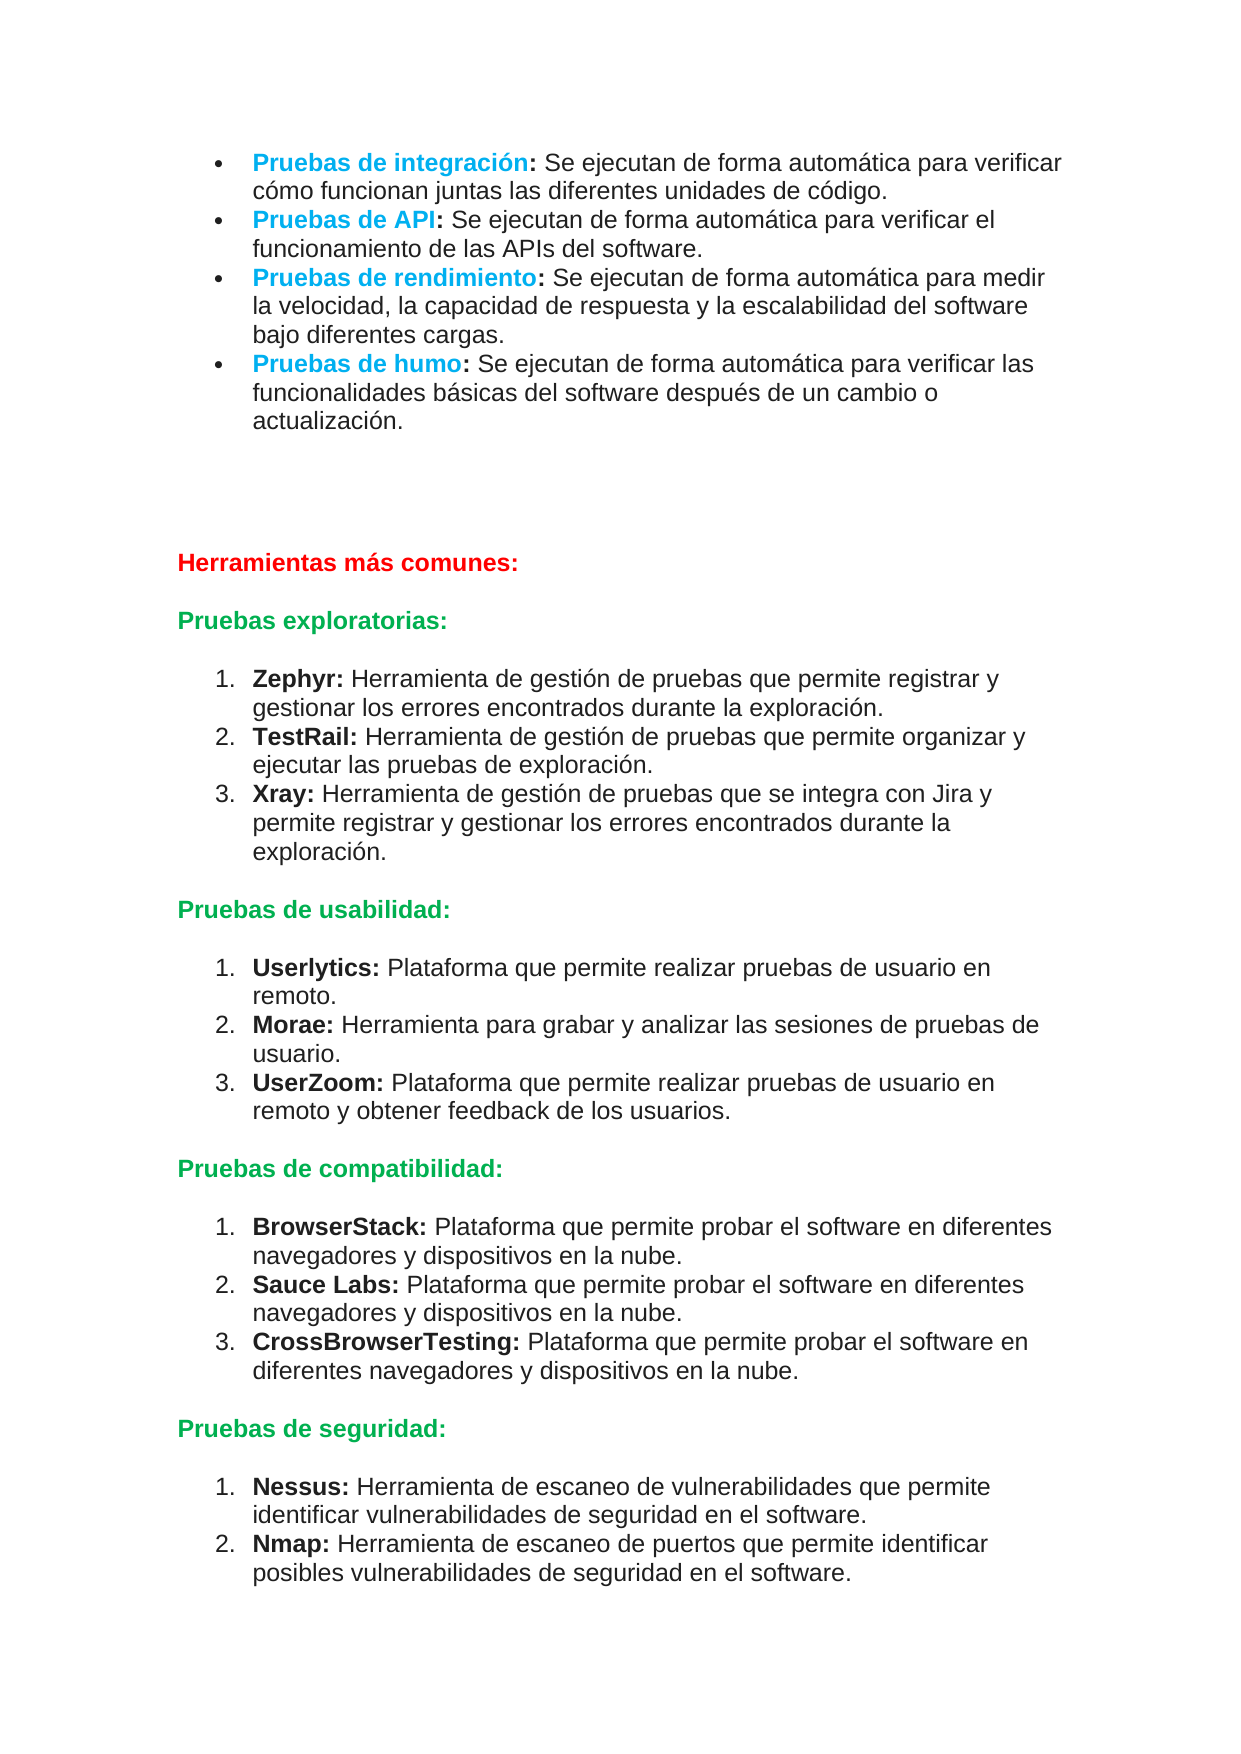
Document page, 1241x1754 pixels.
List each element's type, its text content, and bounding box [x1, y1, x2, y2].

list TestRail: Herramienta de gestión de pruebas que permite organizar y ejecutar las pruebas de exploración. [215, 722, 1063, 779]
list Pruebas de rendimiento: Se ejecutan de forma automática para medir la velocidad, la capacidad de respuesta y la escalabilidad del software bajo diferentes cargas. [215, 263, 1063, 349]
list Pruebas de integración: Se ejecutan de forma automática para verificar cómo funcionan juntas las diferentes unidades de código. [215, 148, 1063, 205]
list Pruebas de humo: Se ejecutan de forma automática para verificar las funcionalidades básicas del software después de un cambio o actualización. [215, 349, 1063, 435]
list BrowserStack: Plataforma que permite probar el software en diferentes navegadores y dispositivos en la nube. [215, 1212, 1063, 1270]
list Userlytics: Plataforma que permite realizar pruebas de usuario en remoto. [215, 953, 1063, 1010]
list Morae: Herramienta para grabar y analizar las sesiones de pruebas de usuario. [215, 1010, 1063, 1068]
list Zephyr: Herramienta de gestión de pruebas que permite registrar y gestionar los errores encontrados durante la exploración. [215, 664, 1063, 722]
text Pruebas de compatibilidad: [177, 1154, 1063, 1183]
text Pruebas de seguridad: [177, 1414, 1063, 1443]
list Nessus: Herramienta de escaneo de vulnerabilidades que permite identificar vulnerabilidades de seguridad en el software. [215, 1472, 1063, 1529]
text Pruebas de usabilidad: [177, 895, 1063, 923]
list Pruebas de API: Se ejecutan de forma automática para verificar el funcionamiento de las APIs del software. [215, 205, 1063, 263]
list Xray: Herramienta de gestión de pruebas que se integra con Jira y permite registrar y gestionar los errores encontrados durante la exploración. [215, 779, 1063, 866]
list Nmap: Herramienta de escaneo de puertos que permite identificar posibles vulnerabilidades de seguridad en el software. [215, 1529, 1063, 1587]
list Sauce Labs: Plataforma que permite probar el software en diferentes navegadores y dispositivos en la nube. [215, 1270, 1063, 1327]
text Herramientas más comunes: [177, 548, 1063, 577]
list CrossBrowserTesting: Plataforma que permite probar el software en diferentes navegadores y dispositivos en la nube. [215, 1327, 1063, 1385]
list UserZoom: Plataforma que permite realizar pruebas de usuario en remoto y obtener feedback de los usuarios. [215, 1068, 1063, 1125]
text Pruebas exploratorias: [177, 606, 1063, 635]
